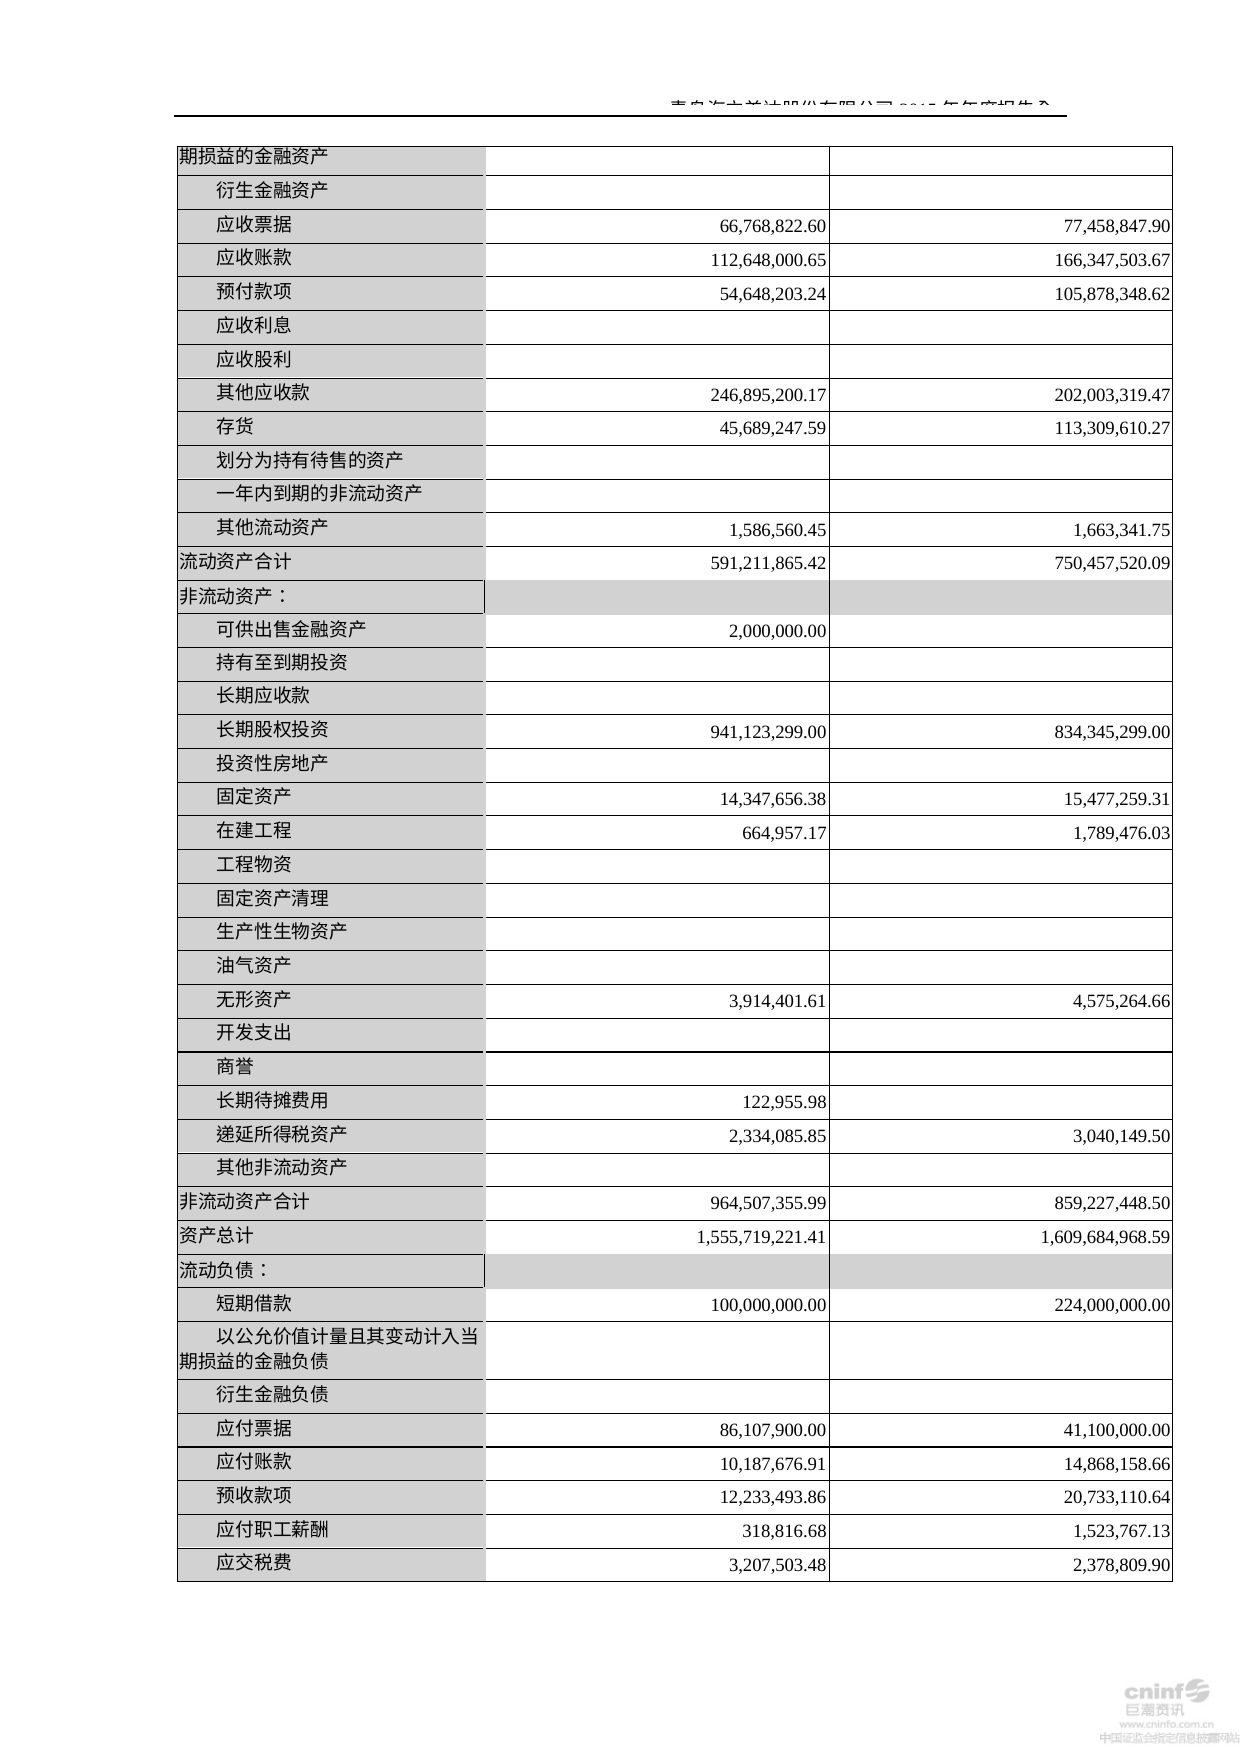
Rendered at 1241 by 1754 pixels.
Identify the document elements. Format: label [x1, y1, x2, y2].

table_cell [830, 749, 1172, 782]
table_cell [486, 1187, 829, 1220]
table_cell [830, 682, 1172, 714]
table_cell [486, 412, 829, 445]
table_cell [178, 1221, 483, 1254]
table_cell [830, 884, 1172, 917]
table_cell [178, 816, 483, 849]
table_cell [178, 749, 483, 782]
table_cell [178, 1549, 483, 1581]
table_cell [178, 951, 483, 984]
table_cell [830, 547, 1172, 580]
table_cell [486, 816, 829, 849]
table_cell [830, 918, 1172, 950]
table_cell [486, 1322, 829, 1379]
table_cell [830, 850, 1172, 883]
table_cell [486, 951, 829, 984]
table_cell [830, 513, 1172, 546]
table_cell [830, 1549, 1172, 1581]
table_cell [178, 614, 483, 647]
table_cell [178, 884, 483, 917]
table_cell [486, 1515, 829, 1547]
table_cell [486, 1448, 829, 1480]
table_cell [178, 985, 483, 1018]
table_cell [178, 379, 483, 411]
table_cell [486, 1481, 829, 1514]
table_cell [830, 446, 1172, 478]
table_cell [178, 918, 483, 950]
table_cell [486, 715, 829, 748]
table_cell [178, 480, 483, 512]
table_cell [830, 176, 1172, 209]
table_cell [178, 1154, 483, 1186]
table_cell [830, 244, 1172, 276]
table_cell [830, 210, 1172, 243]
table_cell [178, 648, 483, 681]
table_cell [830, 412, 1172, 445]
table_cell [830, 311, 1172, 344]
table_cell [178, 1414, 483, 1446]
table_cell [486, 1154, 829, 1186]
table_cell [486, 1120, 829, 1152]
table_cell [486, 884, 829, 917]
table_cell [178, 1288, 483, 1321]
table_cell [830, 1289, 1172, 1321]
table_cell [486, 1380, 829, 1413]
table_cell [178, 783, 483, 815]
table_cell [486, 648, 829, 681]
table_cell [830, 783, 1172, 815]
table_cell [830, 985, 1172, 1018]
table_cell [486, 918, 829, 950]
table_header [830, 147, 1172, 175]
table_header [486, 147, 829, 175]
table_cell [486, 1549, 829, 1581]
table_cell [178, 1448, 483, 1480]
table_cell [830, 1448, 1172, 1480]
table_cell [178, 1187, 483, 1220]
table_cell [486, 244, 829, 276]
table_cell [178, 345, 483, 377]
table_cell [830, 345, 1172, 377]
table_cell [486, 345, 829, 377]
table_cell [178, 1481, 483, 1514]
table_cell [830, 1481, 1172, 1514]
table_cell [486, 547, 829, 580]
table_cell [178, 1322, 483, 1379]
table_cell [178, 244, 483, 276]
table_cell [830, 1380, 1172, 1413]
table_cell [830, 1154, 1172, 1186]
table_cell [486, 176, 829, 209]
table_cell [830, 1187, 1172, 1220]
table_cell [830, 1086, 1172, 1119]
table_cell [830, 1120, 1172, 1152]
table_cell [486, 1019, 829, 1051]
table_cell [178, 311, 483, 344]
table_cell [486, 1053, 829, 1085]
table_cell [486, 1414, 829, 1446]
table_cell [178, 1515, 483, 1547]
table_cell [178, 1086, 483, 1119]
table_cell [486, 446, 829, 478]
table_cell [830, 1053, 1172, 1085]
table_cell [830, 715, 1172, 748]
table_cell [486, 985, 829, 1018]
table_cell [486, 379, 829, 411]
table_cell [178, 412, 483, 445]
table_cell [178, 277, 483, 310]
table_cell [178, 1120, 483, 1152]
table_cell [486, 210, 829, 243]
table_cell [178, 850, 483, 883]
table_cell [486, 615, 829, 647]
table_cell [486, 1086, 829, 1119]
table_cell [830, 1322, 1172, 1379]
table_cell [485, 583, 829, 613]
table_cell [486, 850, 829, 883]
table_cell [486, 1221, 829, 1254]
picture [1099, 1673, 1241, 1754]
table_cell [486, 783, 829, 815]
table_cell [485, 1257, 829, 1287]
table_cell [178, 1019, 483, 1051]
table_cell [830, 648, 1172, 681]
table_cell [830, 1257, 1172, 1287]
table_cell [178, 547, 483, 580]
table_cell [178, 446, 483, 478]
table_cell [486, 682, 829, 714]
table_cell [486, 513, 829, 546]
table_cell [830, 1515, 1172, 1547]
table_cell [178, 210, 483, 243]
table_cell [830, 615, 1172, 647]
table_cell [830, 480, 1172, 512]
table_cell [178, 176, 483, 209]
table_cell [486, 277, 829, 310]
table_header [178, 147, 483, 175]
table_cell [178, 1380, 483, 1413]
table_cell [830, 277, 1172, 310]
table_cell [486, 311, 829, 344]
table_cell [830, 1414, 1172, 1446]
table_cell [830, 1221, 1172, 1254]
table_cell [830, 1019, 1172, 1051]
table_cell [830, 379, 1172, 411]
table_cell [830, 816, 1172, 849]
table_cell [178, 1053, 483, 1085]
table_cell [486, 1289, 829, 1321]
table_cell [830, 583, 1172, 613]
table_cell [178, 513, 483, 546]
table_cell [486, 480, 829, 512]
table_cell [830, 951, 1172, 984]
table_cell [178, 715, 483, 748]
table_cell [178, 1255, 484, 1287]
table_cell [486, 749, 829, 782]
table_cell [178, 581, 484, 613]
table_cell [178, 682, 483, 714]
